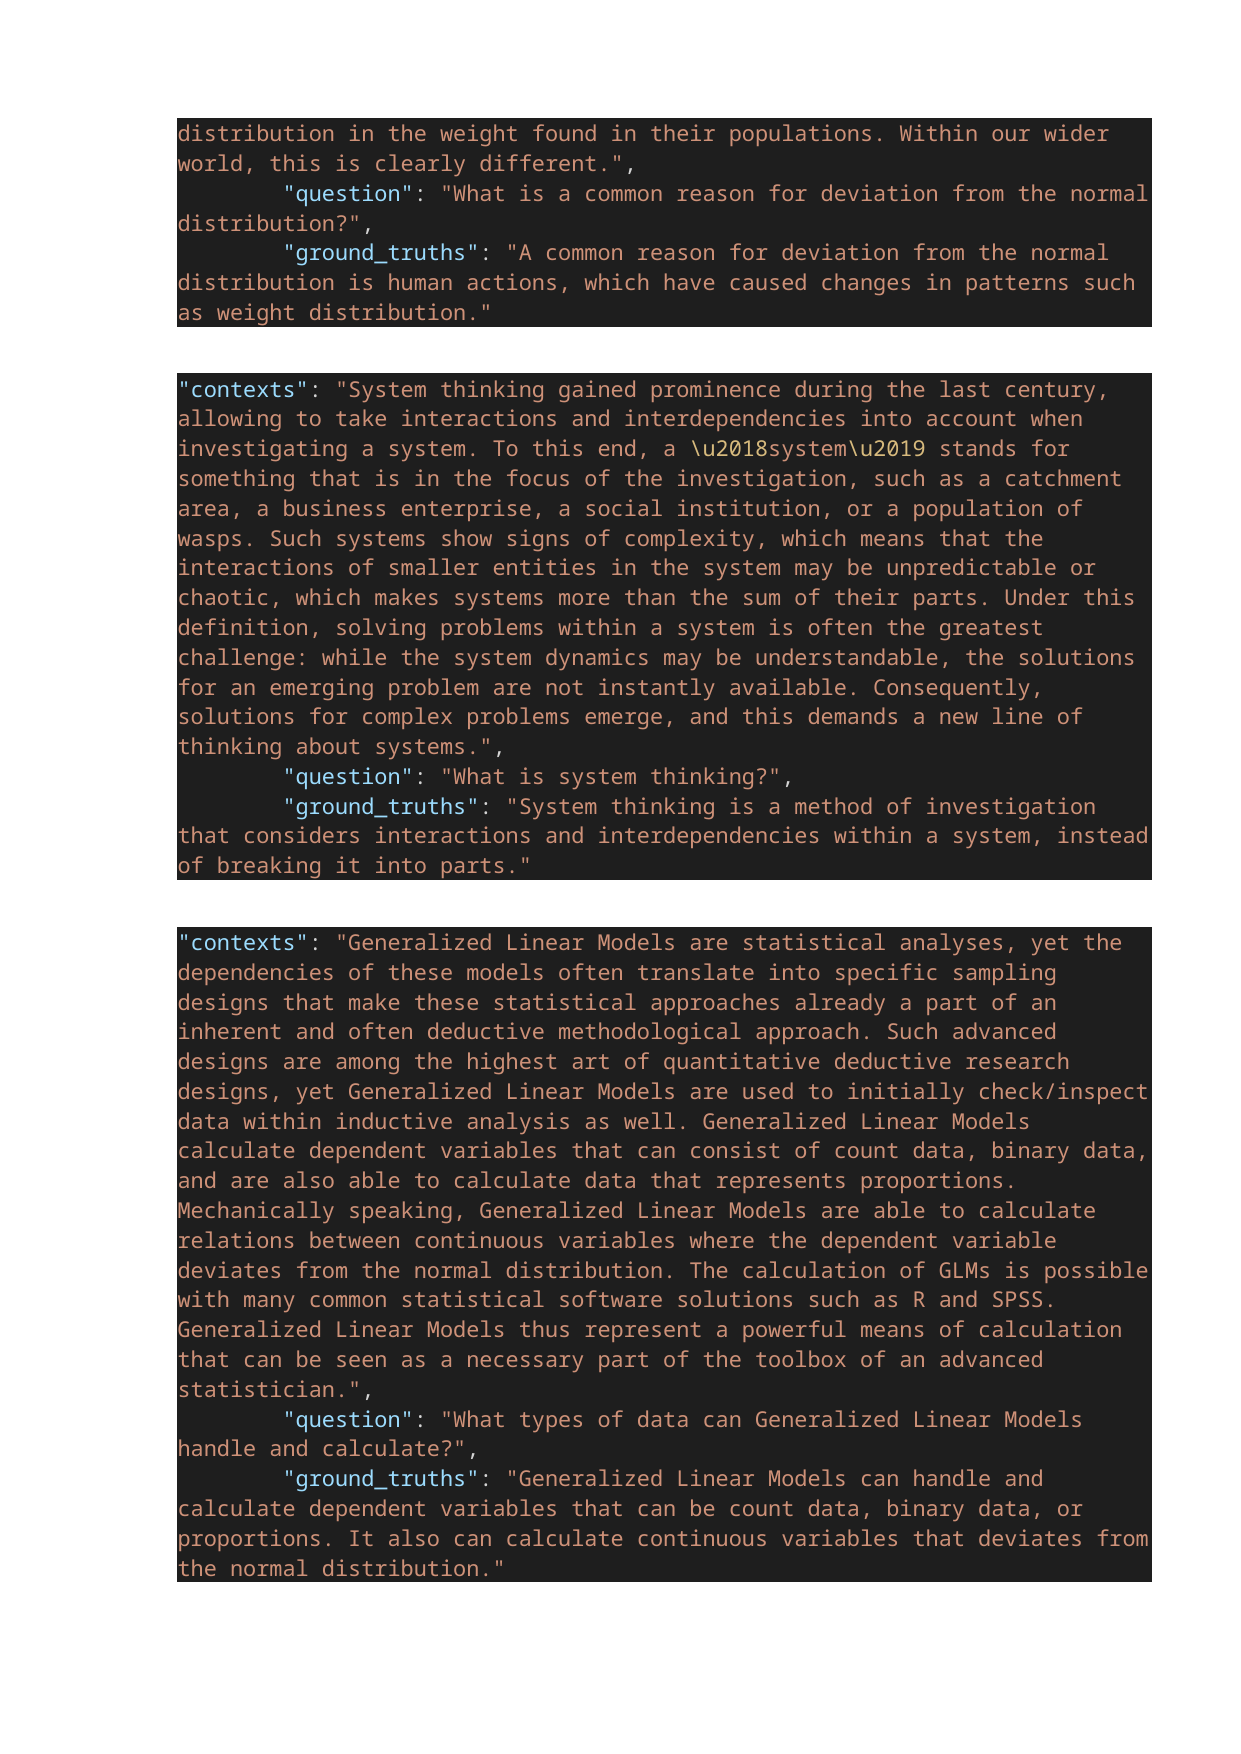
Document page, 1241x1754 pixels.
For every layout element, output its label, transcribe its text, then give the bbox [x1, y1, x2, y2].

text "ground_truths": "System thinking is a method of investigation that considers interactions and interdependencies within a system, instead of breaking it into parts." [177, 791, 1152, 880]
text "contexts": "System thinking gained prominence during the last century, allowing to take interactions and interdependencies into account when investigating a system. To this end, a \u2018system\u2019 stands for something that is in the focus of the investigation, such as a catchment area, a business enterprise, a social institution, or a population of wasps. Such systems show signs of complexity, which means that the interactions of smaller entities in the system may be unpredictable or chaotic, which makes systems more than the sum of their parts. Under this definition, solving problems within a system is often the greatest challenge: while the system dynamics may be understandable, the solutions for an emerging problem are not instantly available. Consequently, solutions for complex problems emerge, and this demands a new line of thinking about systems.", [177, 373, 1152, 761]
text "question": "What types of data can Generalized Linear Models handle and calculate?", [177, 1403, 1152, 1463]
text "contexts": "Generalized Linear Models are statistical analyses, yet the dependencies of these models often translate into specific sampling designs that make these statistical approaches already a part of an inherent and often deductive methodological approach. Such advanced designs are among the highest art of quantitative deductive research designs, yet Generalized Linear Models are used to initially check/inspect data within inductive analysis as well. Generalized Linear Models calculate dependent variables that can consist of count data, binary data, and are also able to calculate data that represents proportions. Mechanically speaking, Generalized Linear Models are able to calculate relations between continuous variables where the dependent variable deviates from the normal distribution. The calculation of GLMs is possible with many common statistical software solutions such as R and SPSS. Generalized Linear Models thus represent a powerful means of calculation that can be seen as a necessary part of the toolbox of an advanced statistician.", [177, 927, 1152, 1403]
text "ground_truths": "Generalized Linear Models can handle and calculate dependent variables that can be count data, binary data, or proportions. It also can calculate continuous variables that deviates from the normal distribution." [177, 1463, 1152, 1582]
text "ground_truths": "A common reason for deviation from the normal distribution is human actions, which have caused changes in patterns such as weight distribution." [177, 237, 1152, 327]
text "question": "What is system thinking?", [177, 761, 1152, 791]
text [177, 118, 1152, 178]
text "question": "What is a common reason for deviation from the normal distribution?", [177, 178, 1152, 237]
